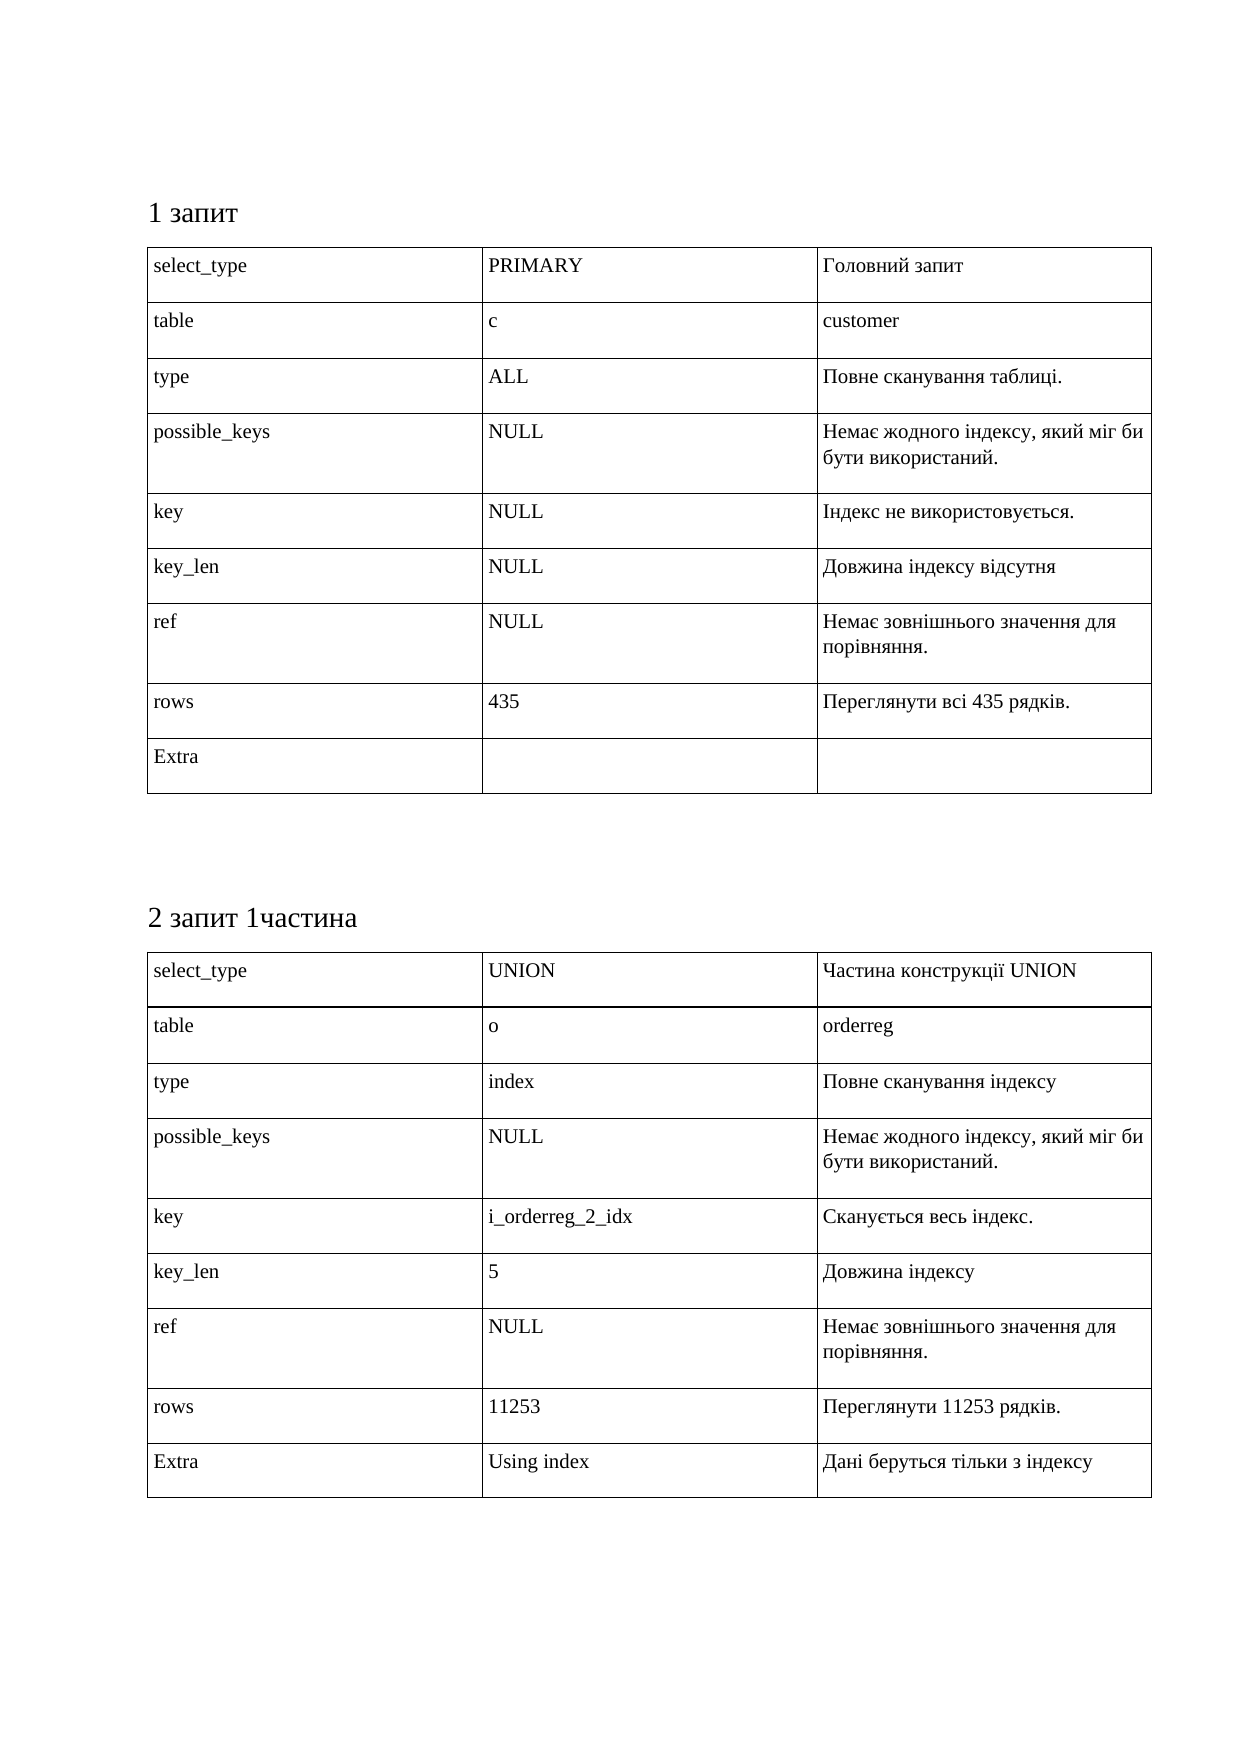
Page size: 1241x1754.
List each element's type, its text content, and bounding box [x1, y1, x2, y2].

table_cell Сканується весь індекс. [818, 1199, 1151, 1252]
table_cell Немає жодного індексу, який міг би бути використаний. [818, 1119, 1151, 1198]
table_cell key_len [148, 549, 482, 602]
table_cell type [148, 359, 482, 413]
table_cell key_len [148, 1254, 482, 1307]
table_header UNION [483, 953, 817, 1006]
table_cell Індекс не використовується. [818, 494, 1151, 548]
table_cell Переглянути 11253 рядків. [818, 1389, 1151, 1442]
table_cell Довжина індексу [818, 1254, 1151, 1307]
table_header Частина конструкції UNION [818, 953, 1151, 1006]
table_cell key [148, 494, 482, 548]
table_cell possible_keys [148, 414, 482, 493]
table_cell type [148, 1064, 482, 1117]
table_cell customer [818, 303, 1151, 358]
table_cell orderreg [818, 1008, 1151, 1063]
table_cell Довжина індексу відсутня [818, 549, 1151, 602]
table_cell NULL [483, 494, 817, 548]
table_cell ref [148, 604, 482, 683]
table_cell o [483, 1008, 817, 1063]
table_cell Extra [148, 739, 482, 792]
table_cell Повне сканування таблиці. [818, 359, 1151, 413]
table_header PRIMARY [483, 248, 817, 302]
table_cell rows [148, 684, 482, 737]
table_cell possible_keys [148, 1119, 482, 1198]
table_cell 435 [483, 684, 817, 737]
table_cell Extra [148, 1444, 482, 1497]
table_cell 11253 [483, 1389, 817, 1442]
table_cell ALL [483, 359, 817, 413]
table_cell NULL [483, 604, 817, 683]
table_header select_type [148, 953, 482, 1006]
table_cell 5 [483, 1254, 817, 1307]
table_cell NULL [483, 1119, 817, 1198]
table_cell table [148, 1008, 482, 1063]
table_cell Using index [483, 1444, 817, 1497]
table_cell [818, 739, 1151, 792]
table_cell key [148, 1199, 482, 1252]
table_header Головний запит [818, 248, 1151, 302]
table_cell Дані беруться тільки з індексу [818, 1444, 1151, 1497]
table_cell i_orderreg_2_idx [483, 1199, 817, 1252]
table_cell [483, 739, 817, 792]
table_cell Немає зовнішнього значення для порівняння. [818, 604, 1151, 683]
table_cell c [483, 303, 817, 358]
table_cell rows [148, 1389, 482, 1442]
table_cell Немає зовнішнього значення для порівняння. [818, 1309, 1151, 1387]
text 1 запит [148, 195, 1152, 228]
table_cell Повне сканування індексу [818, 1064, 1151, 1117]
table_cell index [483, 1064, 817, 1117]
table_cell NULL [483, 414, 817, 493]
table_cell ref [148, 1309, 482, 1387]
table_header select_type [148, 248, 482, 302]
text 2 запит 1частина [148, 900, 1152, 933]
table_cell Немає жодного індексу, який міг би бути використаний. [818, 414, 1151, 493]
table_cell Переглянути всі 435 рядків. [818, 684, 1151, 737]
table_cell NULL [483, 1309, 817, 1387]
table_cell table [148, 303, 482, 358]
table_cell NULL [483, 549, 817, 602]
